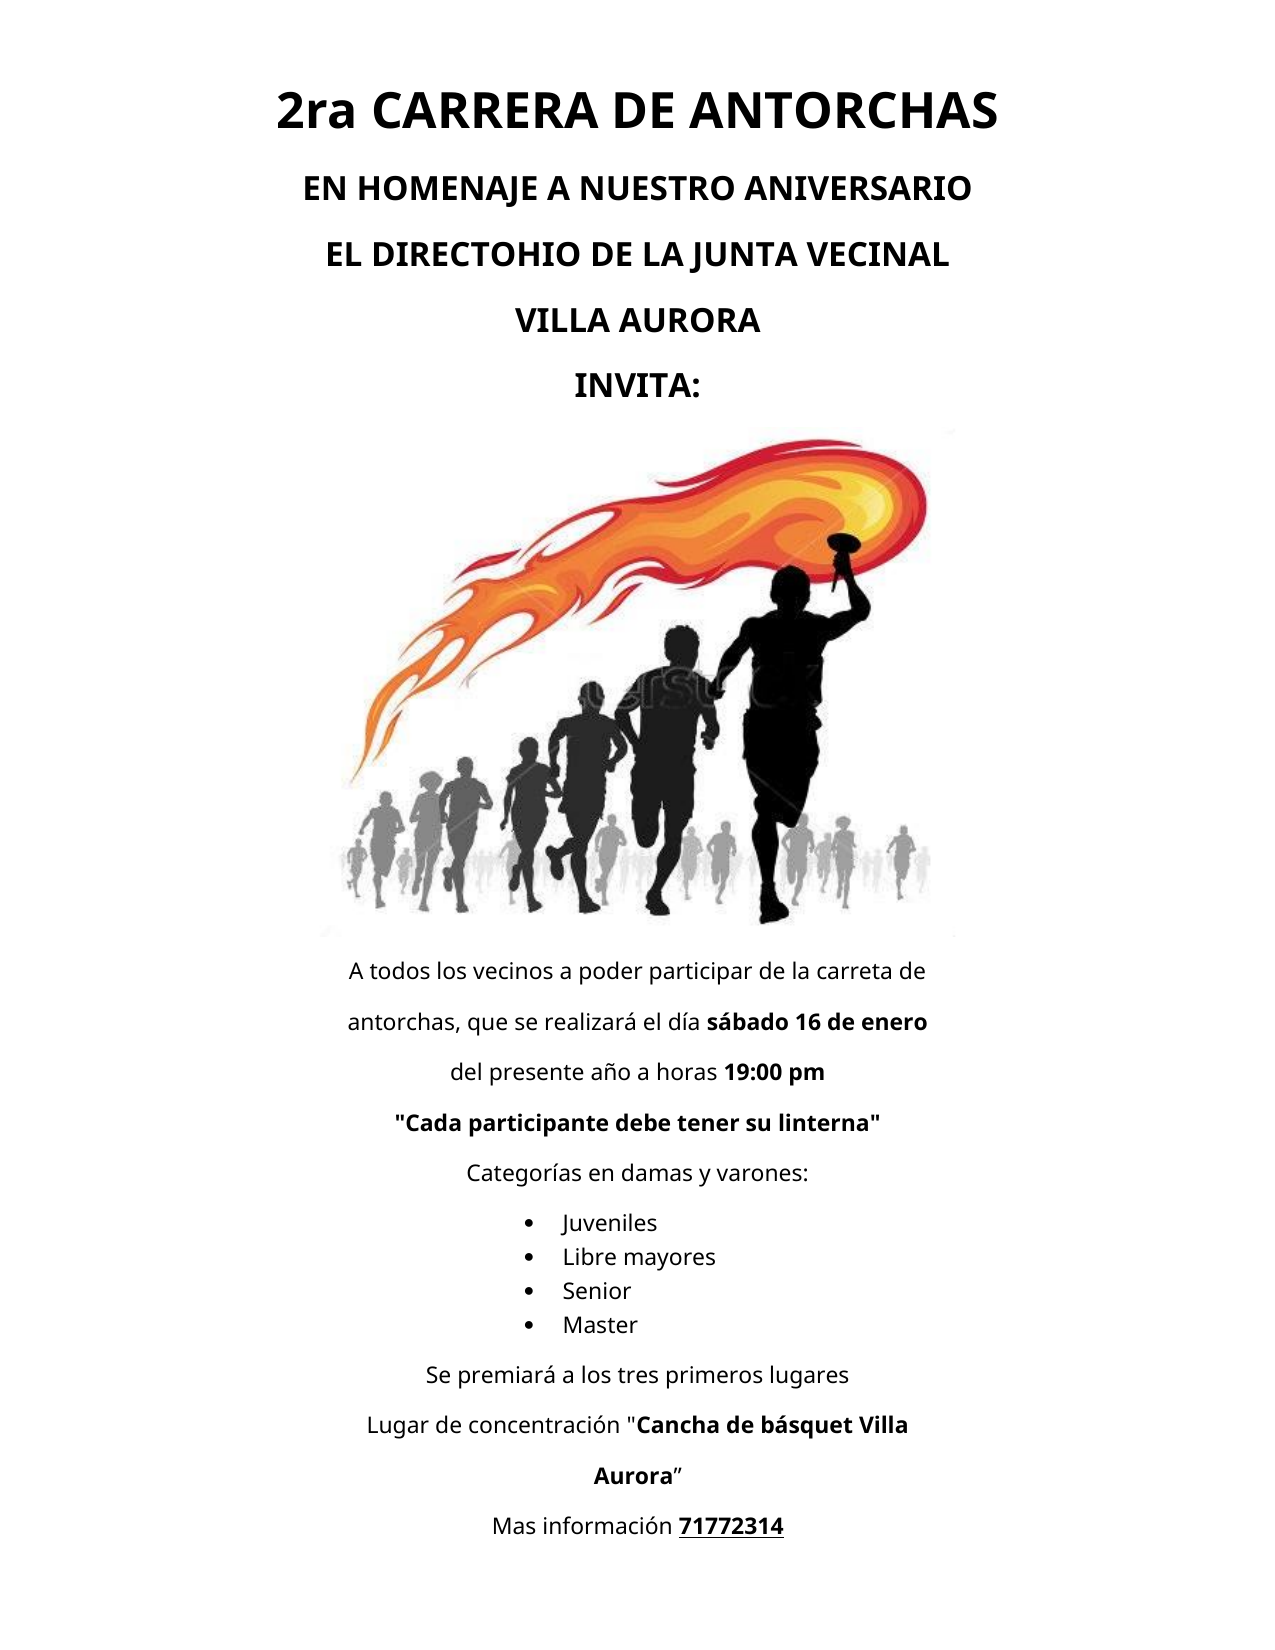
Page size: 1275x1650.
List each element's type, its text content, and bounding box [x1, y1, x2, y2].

list Master [525, 1309, 1200, 1340]
text del presente año a horas 19:00 pm [75, 1056, 1200, 1087]
text Mas información 71772314 [75, 1510, 1200, 1542]
list Senior [525, 1275, 1200, 1306]
list Libre mayores [525, 1241, 1200, 1272]
text EL DIRECTOHIO DE LA JUNTA VECINAL [75, 231, 1200, 276]
text INVITA: [75, 362, 1200, 407]
text Se premiará a los tres primeros lugares [75, 1359, 1200, 1390]
text "Cada participante debe tener su linterna" [75, 1107, 1200, 1138]
text 2ra CARRERA DE ANTORCHAS [75, 75, 1200, 143]
text VILLA AURORA [75, 296, 1200, 342]
text antorchas, que se realizará el día sábado 16 de enero [75, 1006, 1200, 1037]
text Categorías en damas y varones: [75, 1157, 1200, 1188]
text A todos los vecinos a poder participar de la carreta de [75, 955, 1200, 987]
picture [319, 427, 956, 937]
text EN HOMENAJE A NUESTRO ANIVERSARIO [75, 165, 1200, 211]
text Aurora” [75, 1460, 1200, 1491]
list Juveniles [525, 1207, 1200, 1239]
text Lugar de concentración "Cancha de básquet Villa [75, 1409, 1200, 1441]
